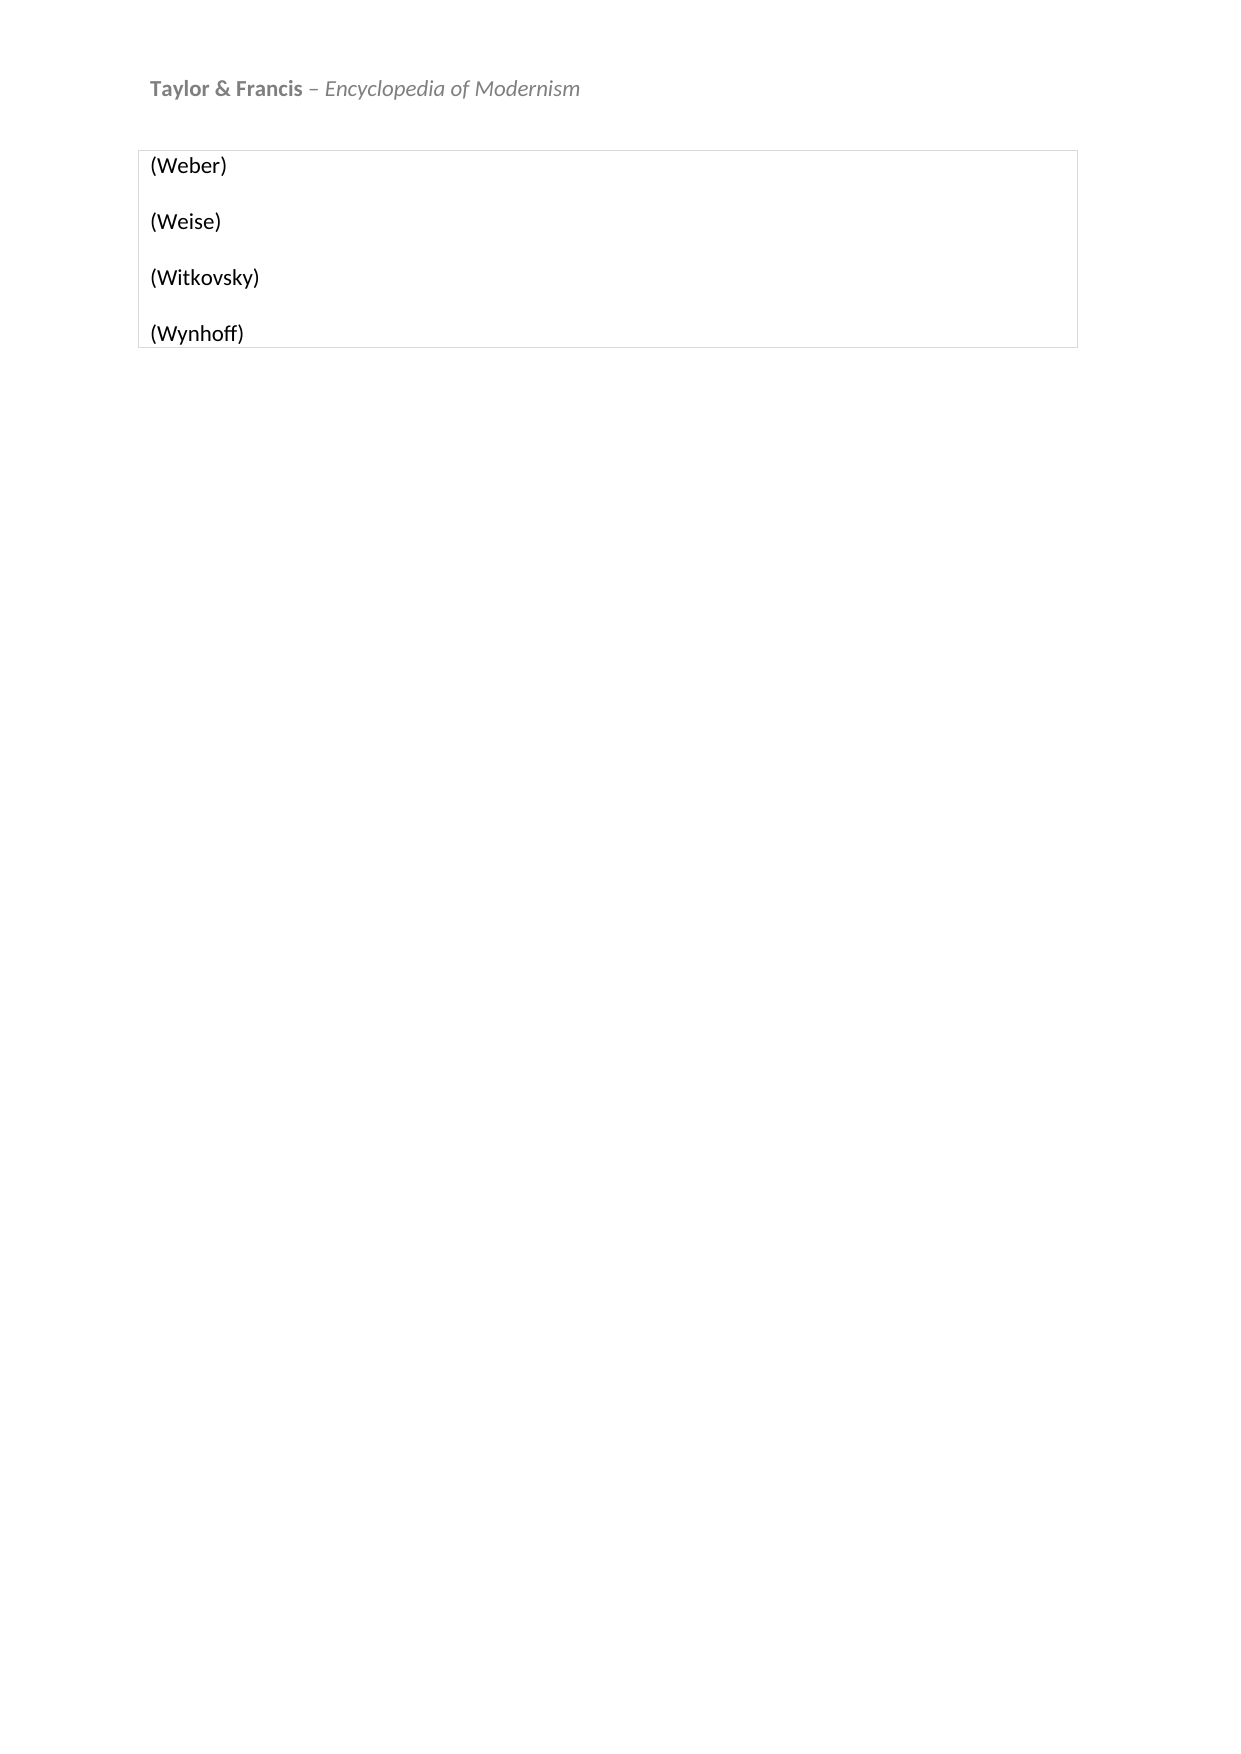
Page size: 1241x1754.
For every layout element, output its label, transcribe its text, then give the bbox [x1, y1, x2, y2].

table_cell Further reading: [139, 151, 1077, 347]
